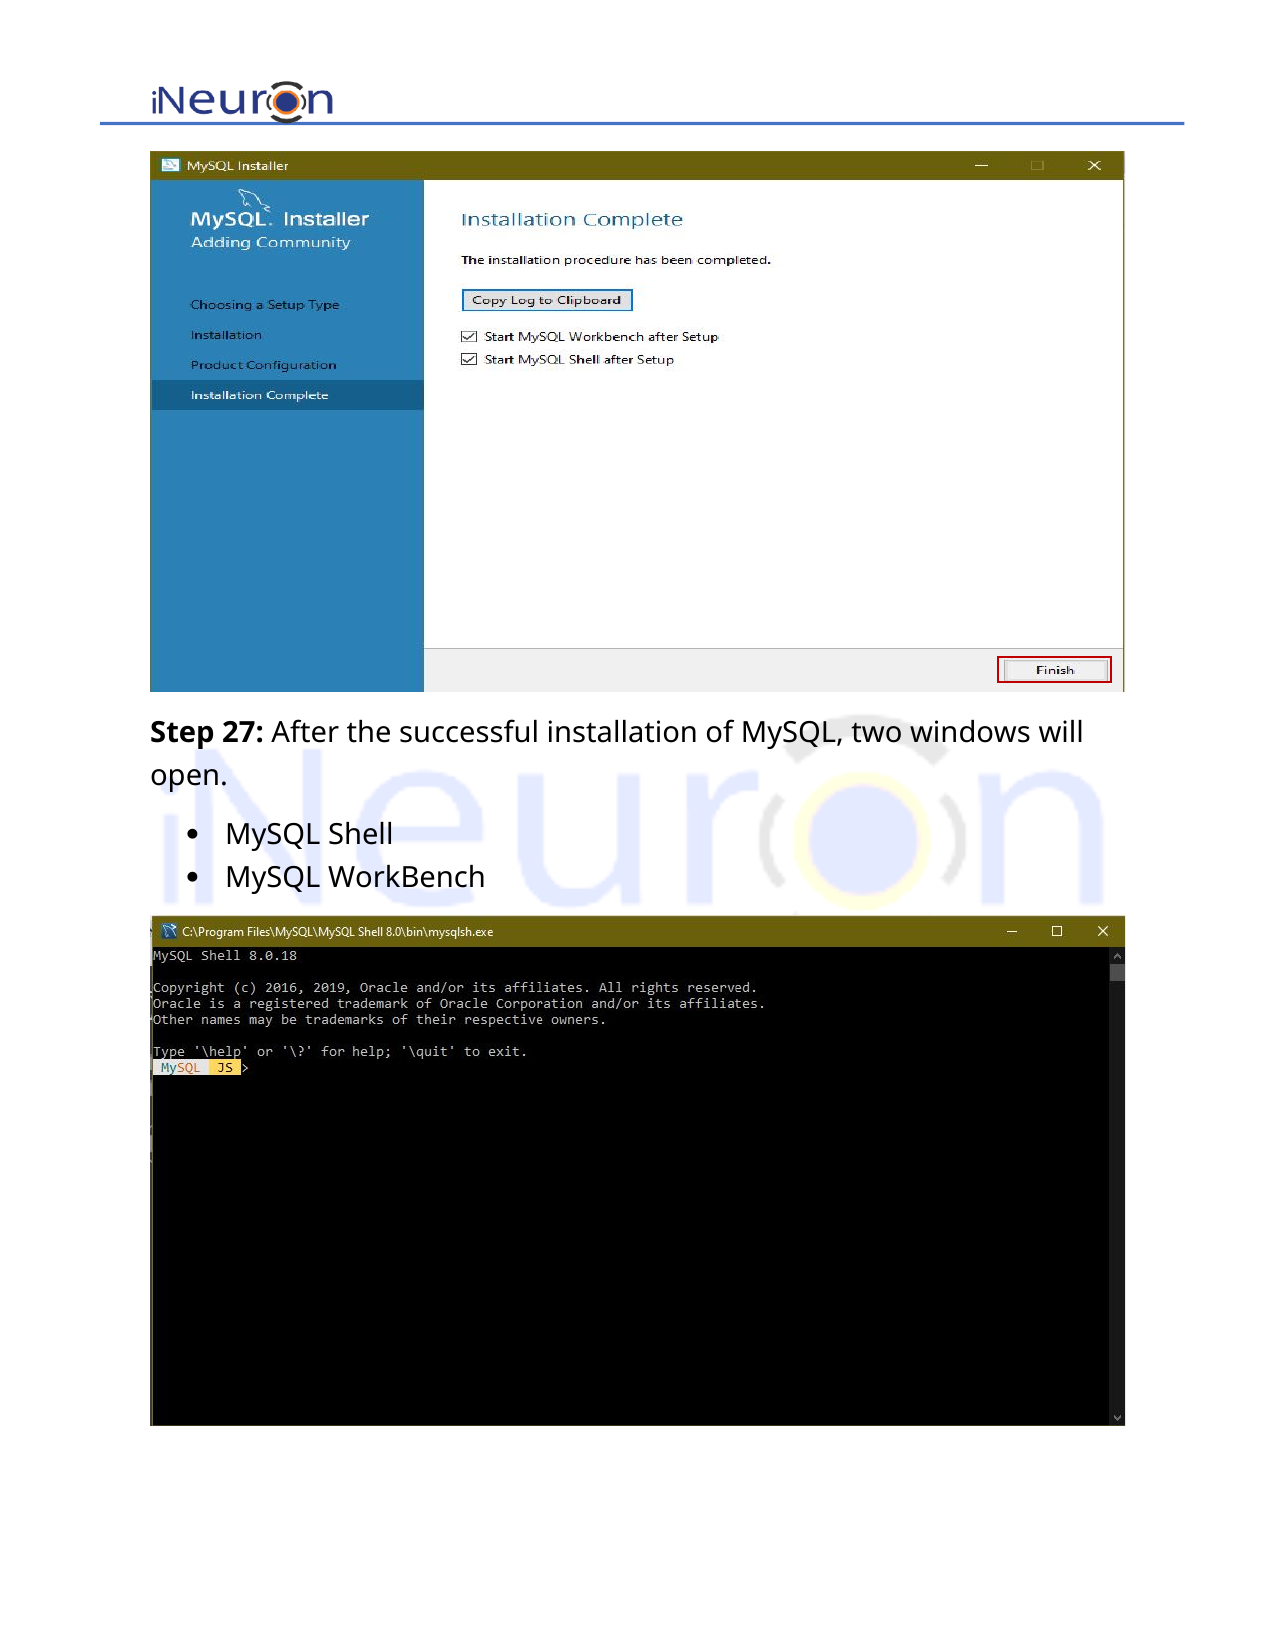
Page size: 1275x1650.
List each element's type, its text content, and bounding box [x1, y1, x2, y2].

picture [150, 75, 335, 124]
list MySQL Shell [187, 813, 1125, 853]
list MySQL WorkBench [187, 856, 1125, 896]
text Step 27: After the successful installation of MySQL, two windows will open. [150, 711, 1125, 793]
picture [150, 915, 1125, 1426]
picture [150, 151, 1125, 692]
